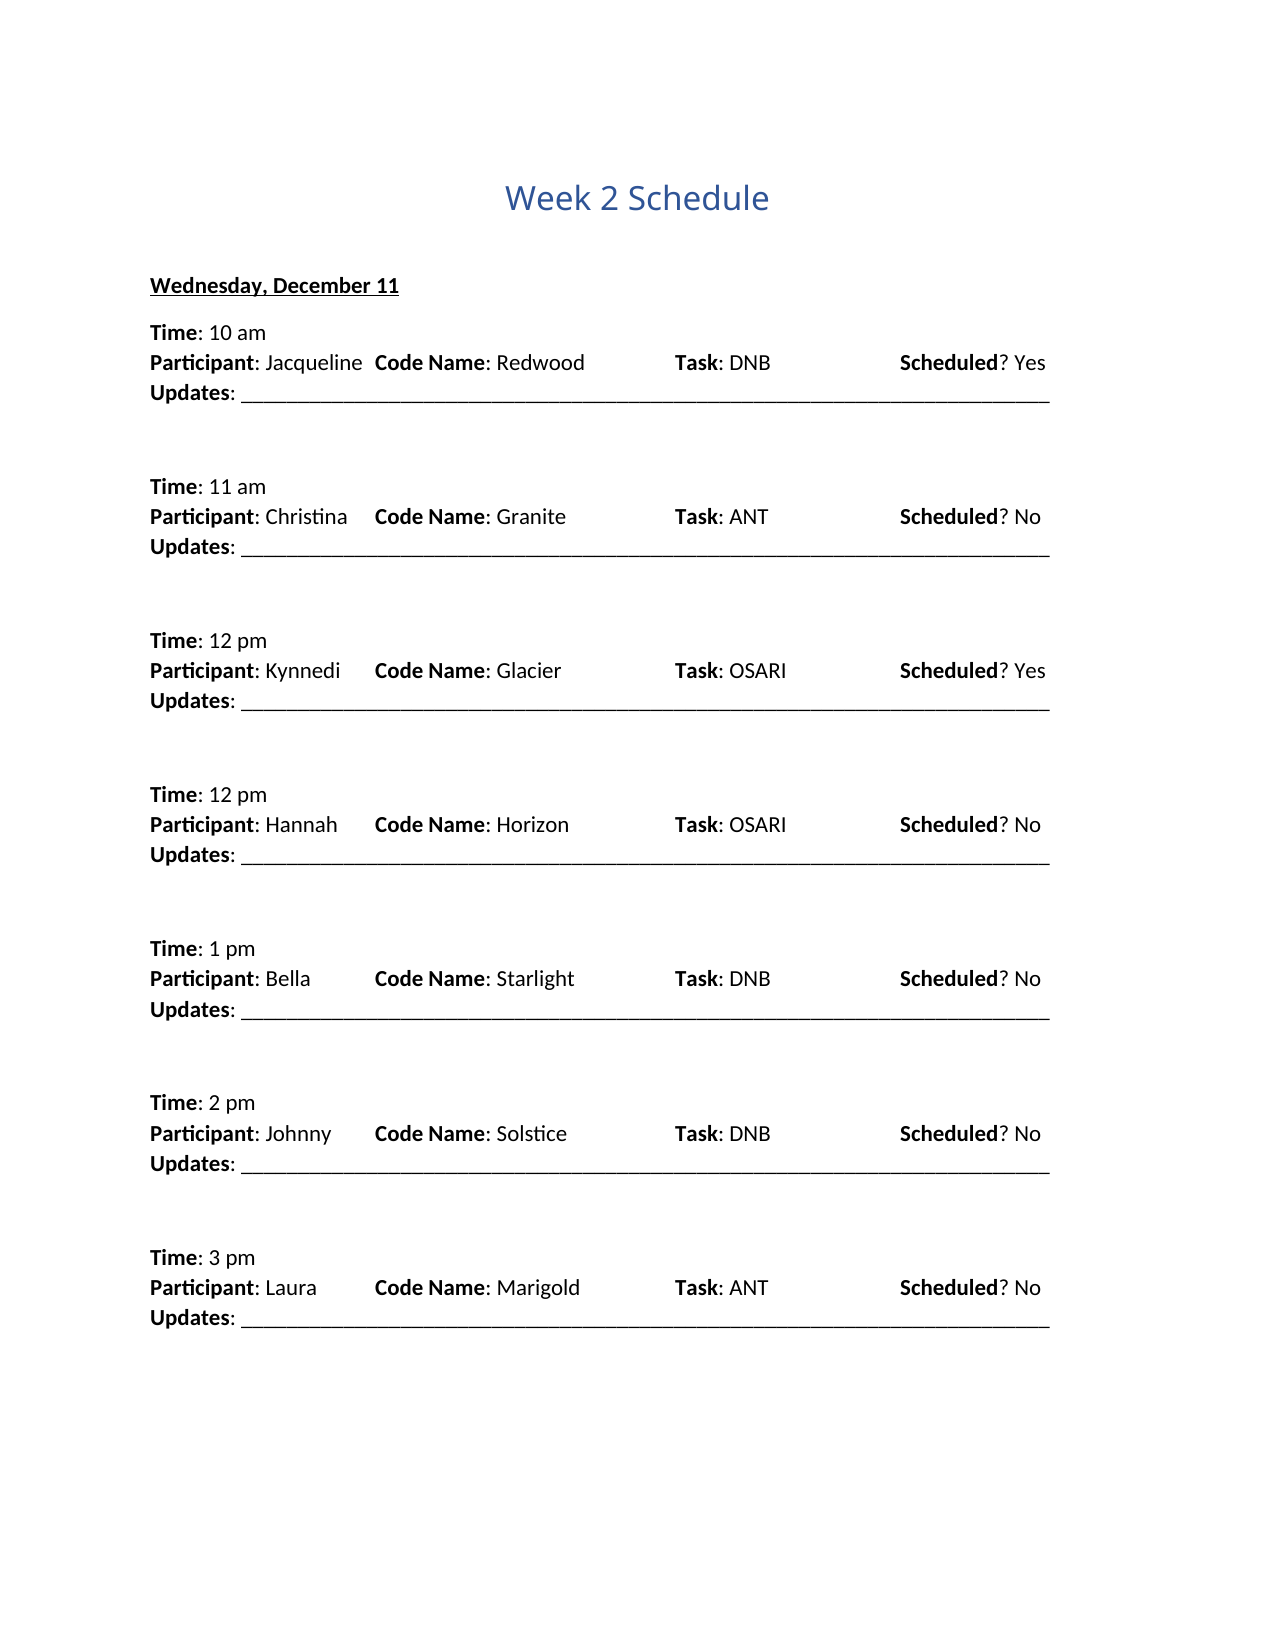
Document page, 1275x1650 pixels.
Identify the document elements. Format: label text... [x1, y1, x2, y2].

subtitle Week 2 Schedule [150, 175, 1125, 220]
text Time: 1 pm Participant: Bella Code Name: Starlight Task: DNB Scheduled? No Updates: _______________________________________________________________________ [150, 934, 1125, 1023]
text Time: 10 am Participant: Jacqueline Code Name: Redwood Task: DNB Scheduled? Yes Updates: _______________________________________________________________________ [150, 318, 1125, 406]
text Time: 2 pm Participant: Johnny Code Name: Solstice Task: DNB Scheduled? No Updates: _______________________________________________________________________ [150, 1088, 1125, 1177]
text Time: 12 pm Participant: Kynnedi Code Name: Glacier Task: OSARI Scheduled? Yes Updates: _______________________________________________________________________ [150, 626, 1125, 714]
text Time: 12 pm Participant: Hannah Code Name: Horizon Task: OSARI Scheduled? No Updates: _______________________________________________________________________ [150, 780, 1125, 869]
text Wednesday, December 11 [150, 271, 1125, 299]
text Time: 3 pm Participant: Laura Code Name: Marigold Task: ANT Scheduled? No Updates: _______________________________________________________________________ [150, 1243, 1125, 1331]
text Time: 11 am Participant: Christina Code Name: Granite Task: ANT Scheduled? No Updates: _______________________________________________________________________ [150, 472, 1125, 560]
